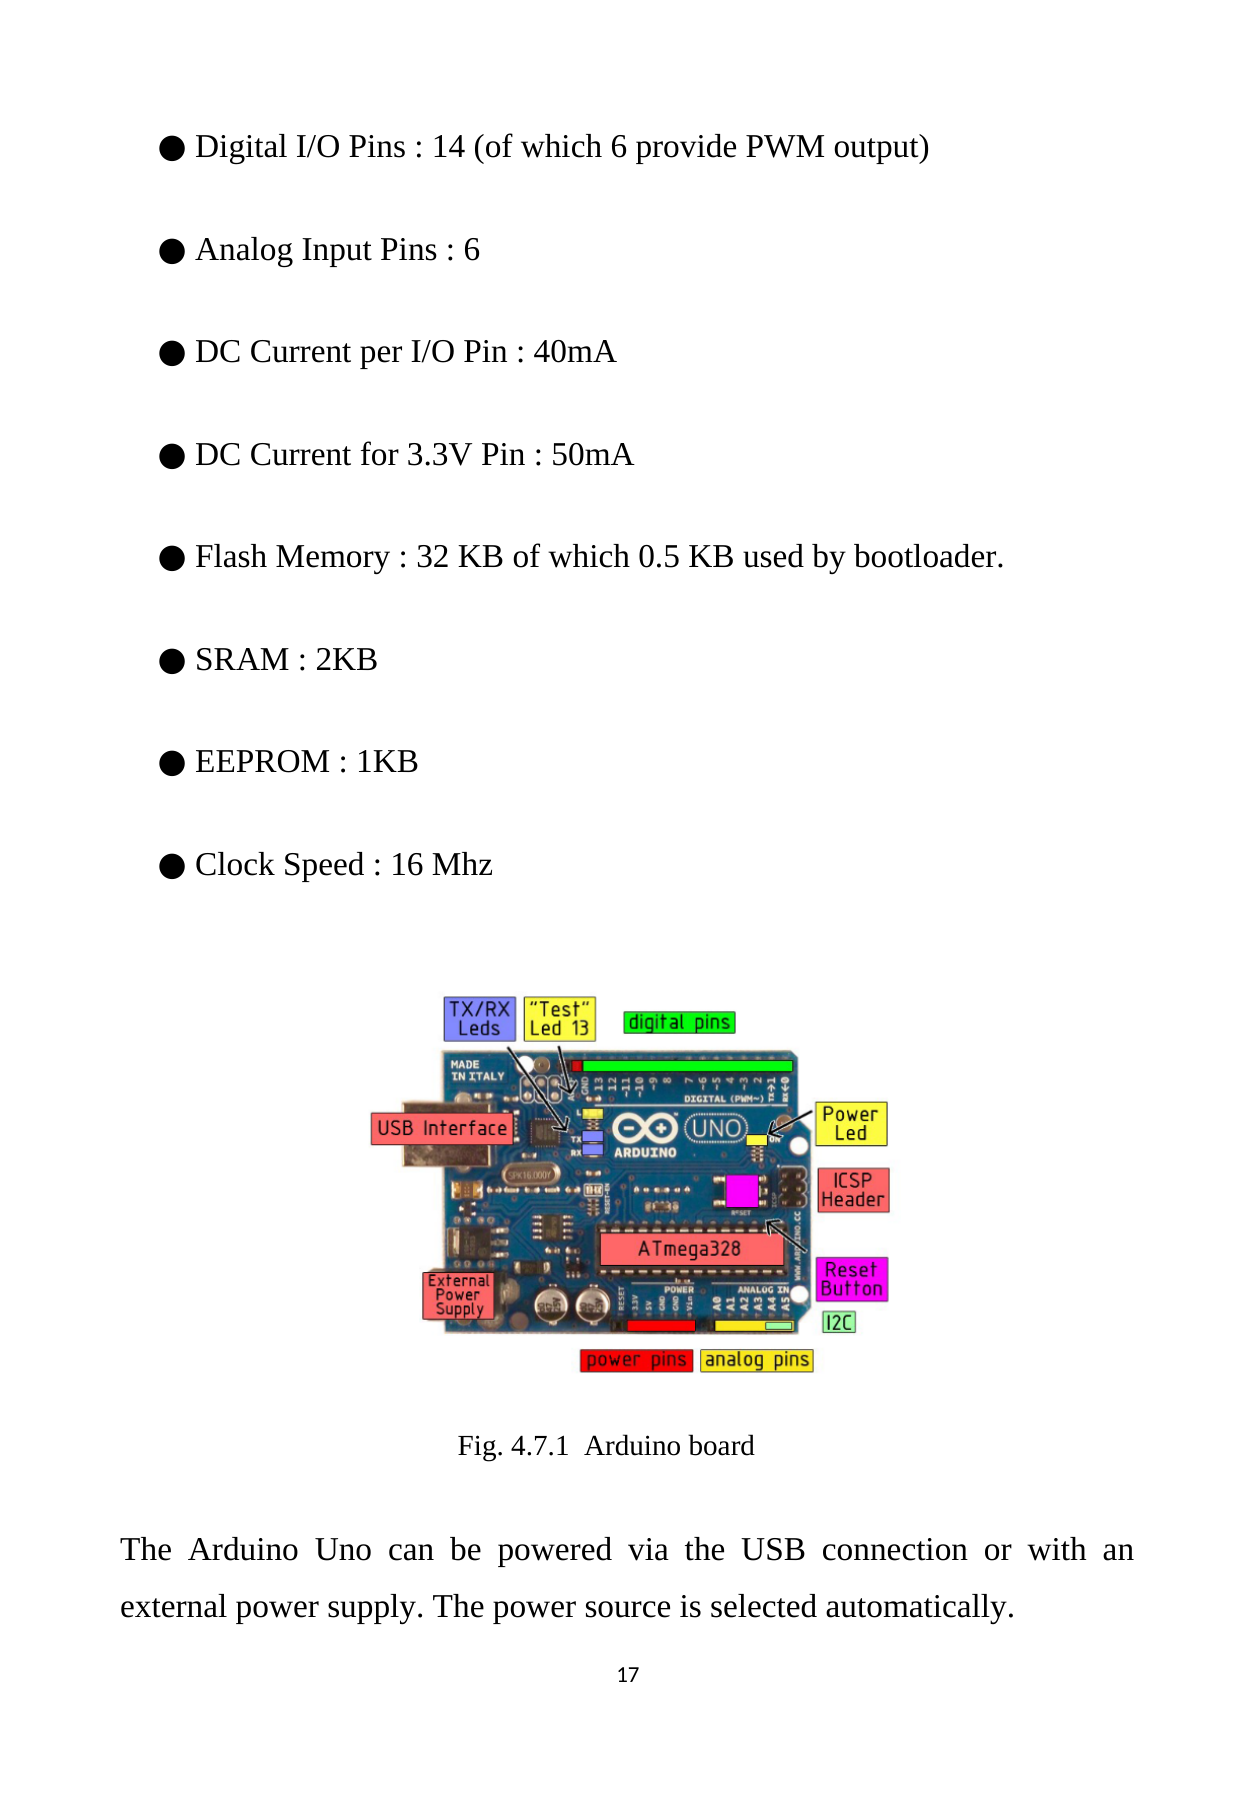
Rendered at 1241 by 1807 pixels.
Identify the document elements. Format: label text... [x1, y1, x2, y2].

list Flash Memory : 32 KB of which 0.5 KB used by bootloader. [157, 518, 1135, 586]
list Clock Speed : 16 Mhz [157, 826, 1135, 894]
list Analog Input Pins : 6 [157, 211, 1135, 279]
list DC Current for 3.3V Pin : 50mA [157, 416, 1135, 484]
list DC Current per I/O Pin : 40mA [157, 313, 1135, 381]
list Digital I/O Pins : 14 (of which 6 provide PWM output) [157, 108, 1135, 176]
list EEPROM : 1KB [157, 723, 1135, 791]
text The Arduino Uno can be powered via the USB connection or with an external power supply. The power source is selected automatically. [120, 1529, 1135, 1624]
picture [318, 985, 919, 1412]
list SRAM : 2KB [157, 621, 1135, 689]
text Fig. 4.7.1 Arduino board [195, 1428, 1135, 1462]
